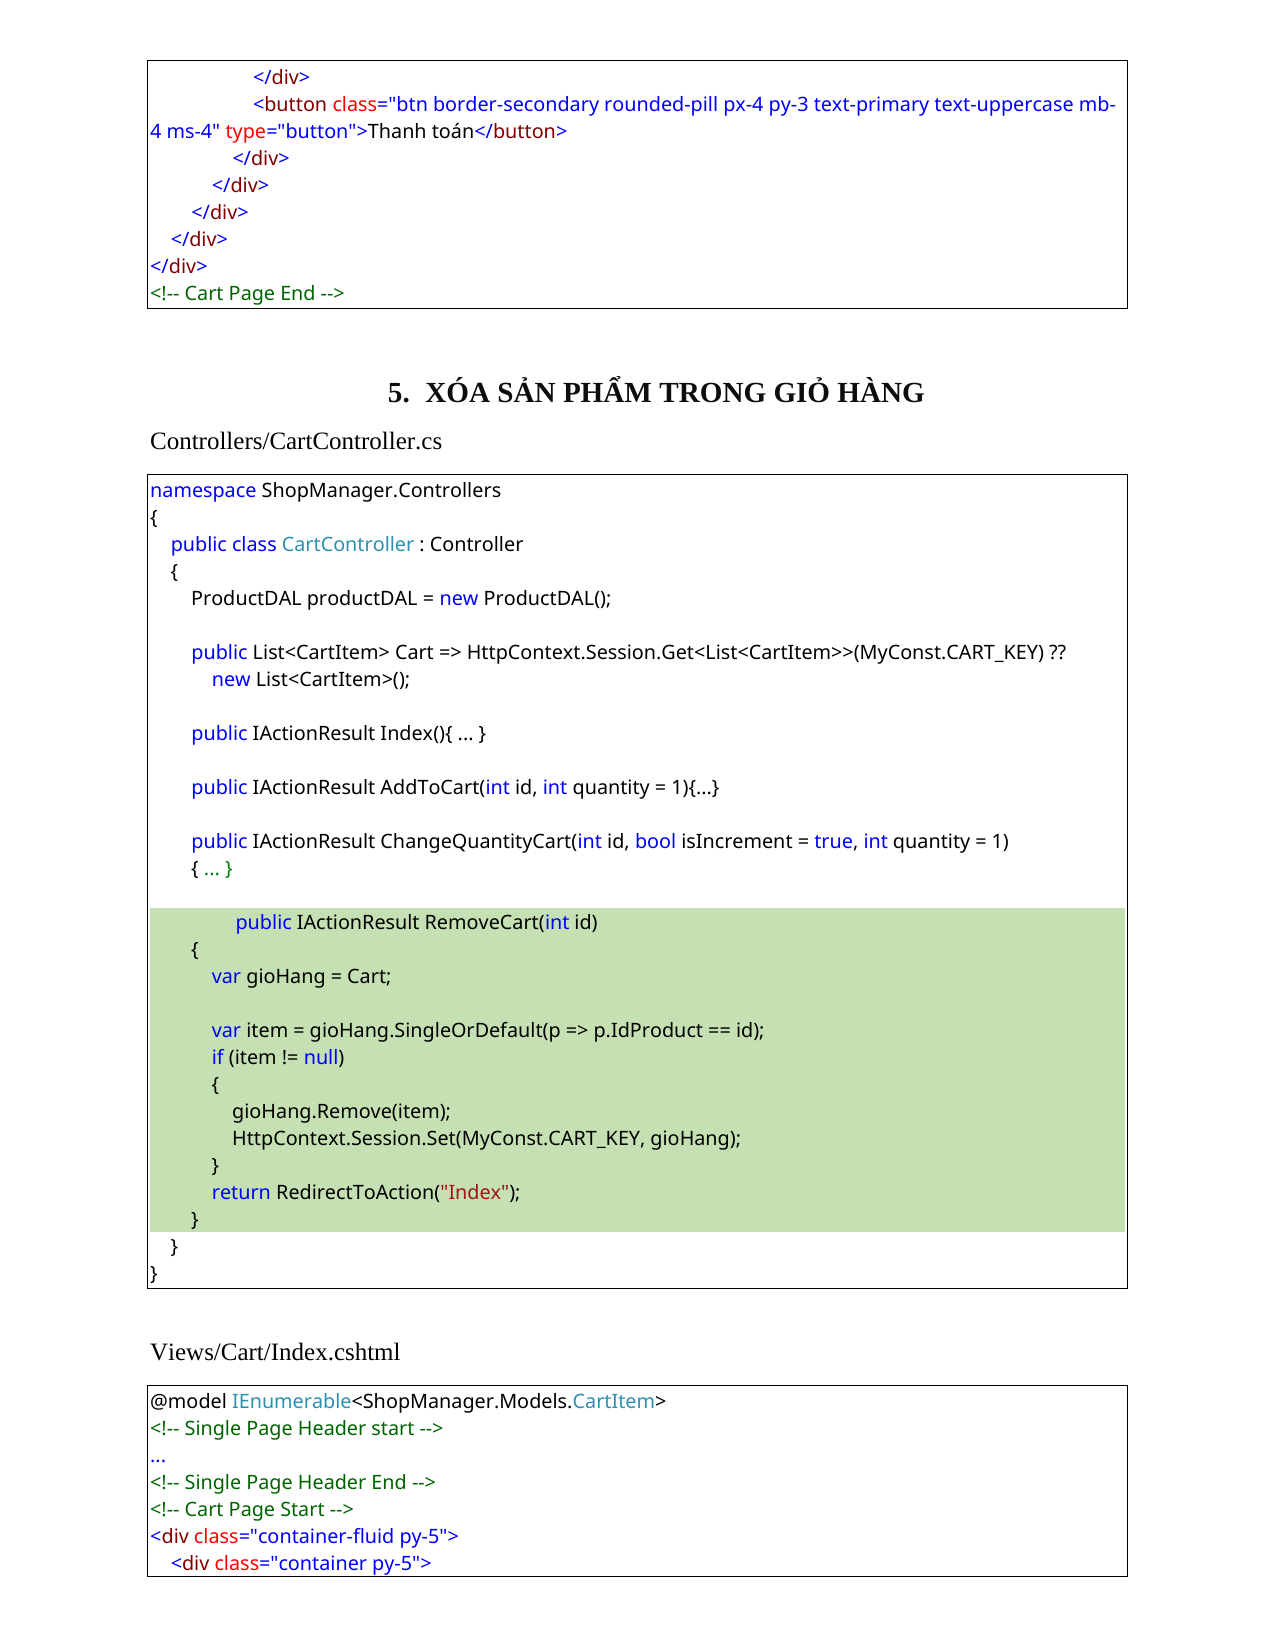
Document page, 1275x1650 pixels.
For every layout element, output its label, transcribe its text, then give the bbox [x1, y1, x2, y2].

text @model IEnumerable<ShopManager.Models.CartItem> [148, 1386, 1127, 1415]
text </div> [150, 171, 1125, 198]
text { [150, 558, 1125, 584]
text <!-- Single Page Header End --> [150, 1469, 1125, 1496]
text public IActionResult Index(){ ... } [150, 719, 1125, 746]
text </div> [148, 61, 1127, 90]
text namespace ShopManager.Controllers [148, 475, 1127, 504]
text if (item != null) [150, 1043, 1125, 1070]
text <!-- Cart Page Start --> [150, 1496, 1125, 1523]
text Controllers/CartController.cs [150, 426, 1125, 454]
text <div class="container py-5"> [150, 1549, 1125, 1576]
text public class CartController : Controller [150, 531, 1125, 558]
text <!-- Single Page Header start --> [150, 1415, 1125, 1442]
text var item = gioHang.SingleOrDefault(p => p.IdProduct == id); [150, 1016, 1125, 1043]
text { [150, 935, 1125, 962]
text var gioHang = Cart; [150, 962, 1125, 989]
text } [150, 1151, 1125, 1178]
text </div> [150, 198, 1125, 225]
text <div class="container-fluid py-5"> [150, 1523, 1125, 1549]
text gioHang.Remove(item); [150, 1097, 1125, 1124]
text ... [150, 1442, 1125, 1469]
subtitle Xóa sản phẩm trong giỏ hàng [187, 376, 1125, 409]
text Views/Cart/Index.cshtml [150, 1337, 1125, 1366]
text } [150, 1205, 1125, 1232]
text { [150, 504, 1125, 531]
text public IActionResult RemoveCart(int id) [150, 908, 1125, 935]
text ProductDAL productDAL = new ProductDAL(); [150, 584, 1125, 612]
text public List<CartItem> Cart => HttpContext.Session.Get<List<CartItem>>(MyConst.CART_KEY) ?? [150, 638, 1125, 666]
text <button class="btn border-secondary rounded-pill px-4 py-3 text-primary text-uppercase mb-4 ms-4" type="button">Thanh toán</button> [150, 90, 1125, 144]
text public IActionResult ChangeQuantityCart(int id, bool isIncrement = true, int quantity = 1) [150, 827, 1125, 854]
text } [148, 1256, 1127, 1288]
text public IActionResult AddToCart(int id, int quantity = 1){...} [150, 773, 1125, 800]
text <!-- Cart Page End --> [148, 276, 1127, 308]
text </div> [150, 252, 1125, 276]
text return RedirectToAction("Index"); [150, 1178, 1125, 1205]
text { [150, 1070, 1125, 1097]
text } [150, 1232, 1125, 1256]
text </div> [150, 144, 1125, 171]
text new List<CartItem>(); [150, 666, 1125, 692]
text HttpContext.Session.Set(MyConst.CART_KEY, gioHang); [150, 1124, 1125, 1151]
text </div> [150, 225, 1125, 252]
text { ... } [150, 854, 1125, 881]
